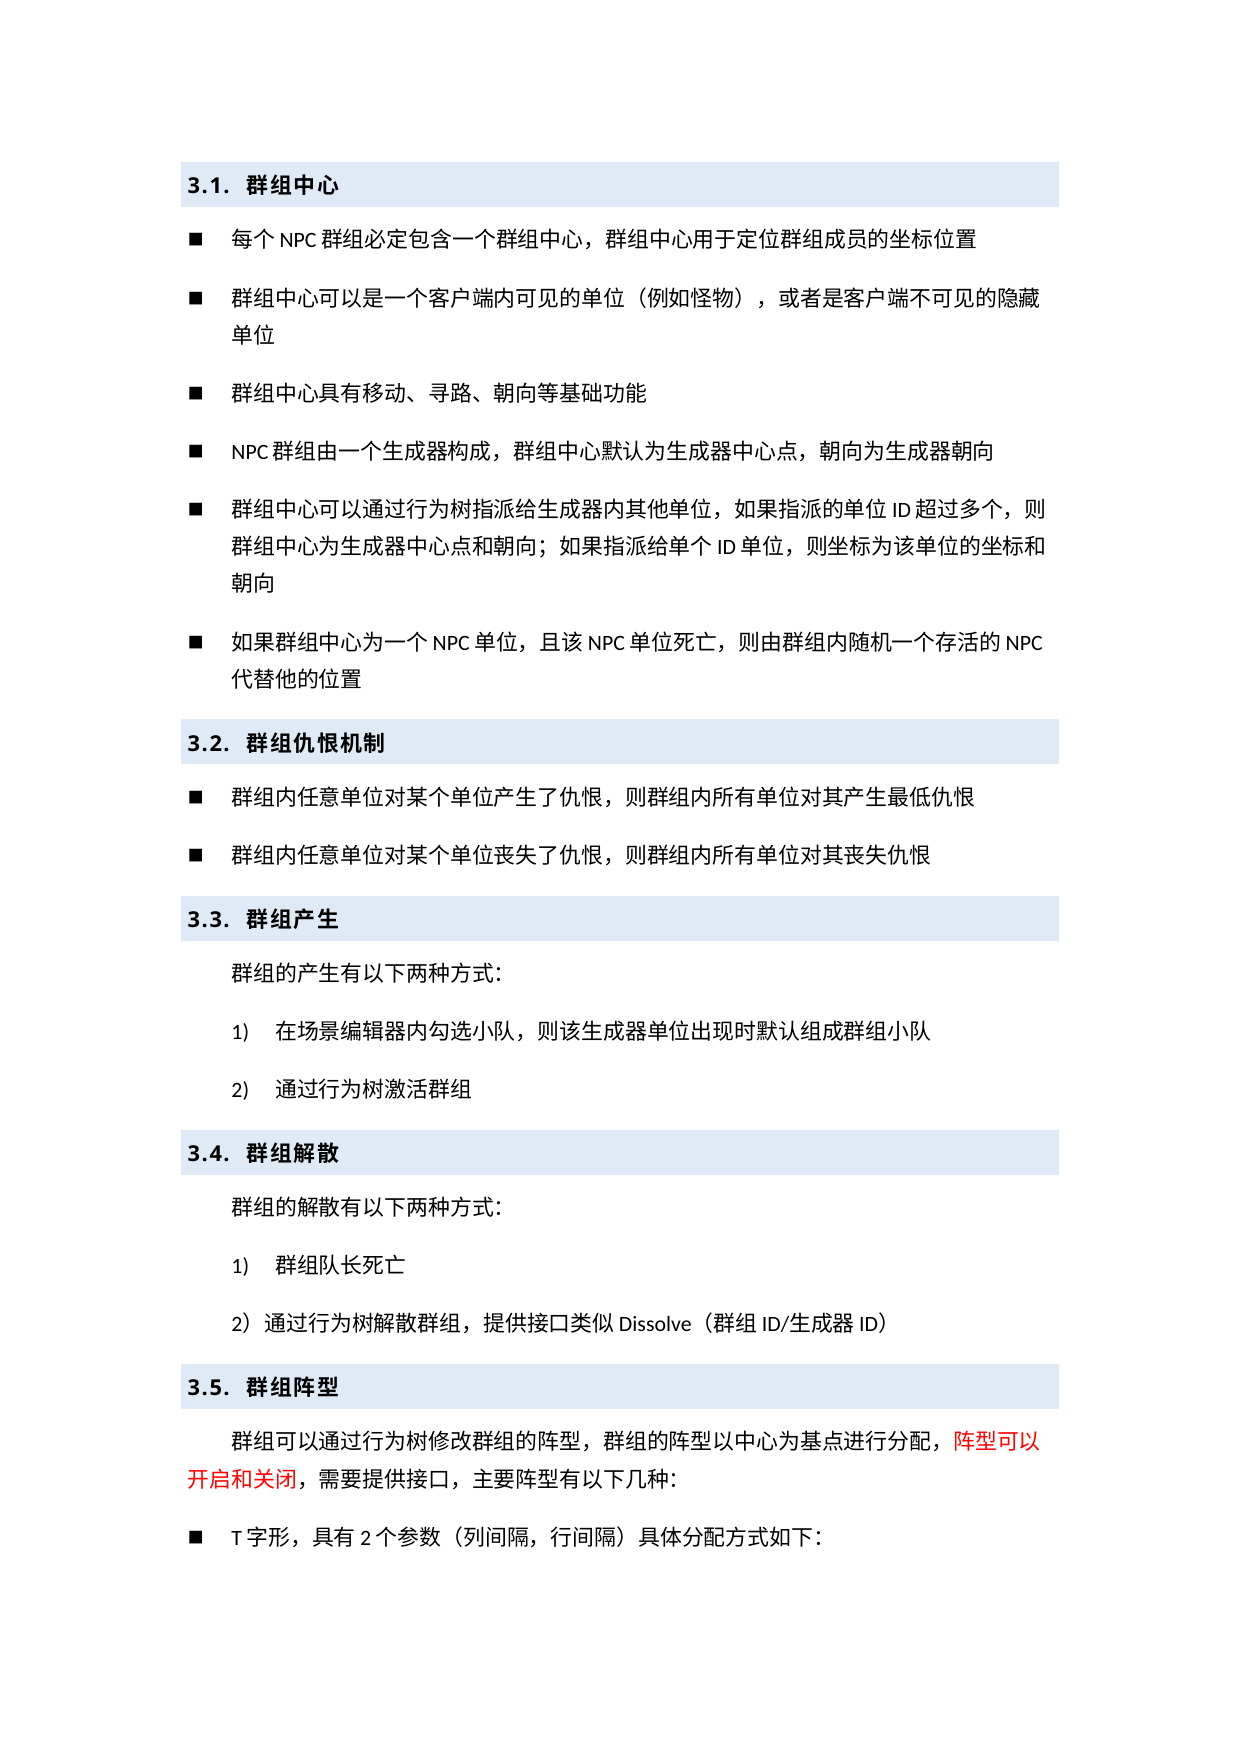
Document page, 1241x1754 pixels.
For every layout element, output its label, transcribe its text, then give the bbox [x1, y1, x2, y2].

list 群组队长死亡 [231, 1248, 1053, 1280]
list 群组中心可以通过行为树指派给生成器内其他单位，如果指派的单位ID超过多个，则群组中心为生成器中心点和朝向；如果指派给单个ID单位，则坐标为该单位的坐标和朝向 [187, 491, 1053, 598]
text 群组可以通过行为树修改群组的阵型，群组的阵型以中心为基点进行分配，阵型可以开启和关闭，需要提供接口，主要阵型有以下几种： [187, 1424, 1053, 1494]
subtitle 群组中心 [188, 168, 1053, 201]
list 每个NPC群组必定包含一个群组中心，群组中心用于定位群组成员的坐标位置 [187, 222, 1053, 254]
text 群组的解散有以下两种方式： [187, 1190, 1053, 1222]
list 2）通过行为树解散群组，提供接口类似Dissolve（群组ID/生成器ID） [231, 1306, 1053, 1338]
subtitle 群组仇恨机制 [188, 726, 1053, 758]
list NPC群组由一个生成器构成，群组中心默认为生成器中心点，朝向为生成器朝向 [187, 433, 1053, 466]
subtitle 群组产生 [188, 902, 1053, 934]
list 如果群组中心为一个NPC单位，且该NPC单位死亡，则由群组内随机一个存活的NPC代替他的位置 [187, 624, 1053, 694]
list 群组中心具有移动、寻路、朝向等基础功能 [187, 375, 1053, 408]
list T字形，具有2个参数（列间隔，行间隔）具体分配方式如下： [187, 1519, 1053, 1552]
list 群组中心可以是一个客户端内可见的单位（例如怪物），或者是客户端不可见的隐藏单位 [187, 280, 1053, 350]
list 通过行为树激活群组 [231, 1072, 1053, 1104]
list 群组内任意单位对某个单位产生了仇恨，则群组内所有单位对其产生最低仇恨 [187, 779, 1053, 812]
text 群组的产生有以下两种方式： [187, 956, 1053, 988]
list 在场景编辑器内勾选小队，则该生成器单位出现时默认组成群组小队 [231, 1014, 1053, 1046]
subtitle 群组解散 [188, 1136, 1053, 1168]
list 群组内任意单位对某个单位丧失了仇恨，则群组内所有单位对其丧失仇恨 [187, 837, 1053, 870]
subtitle 群组阵型 [188, 1370, 1053, 1403]
